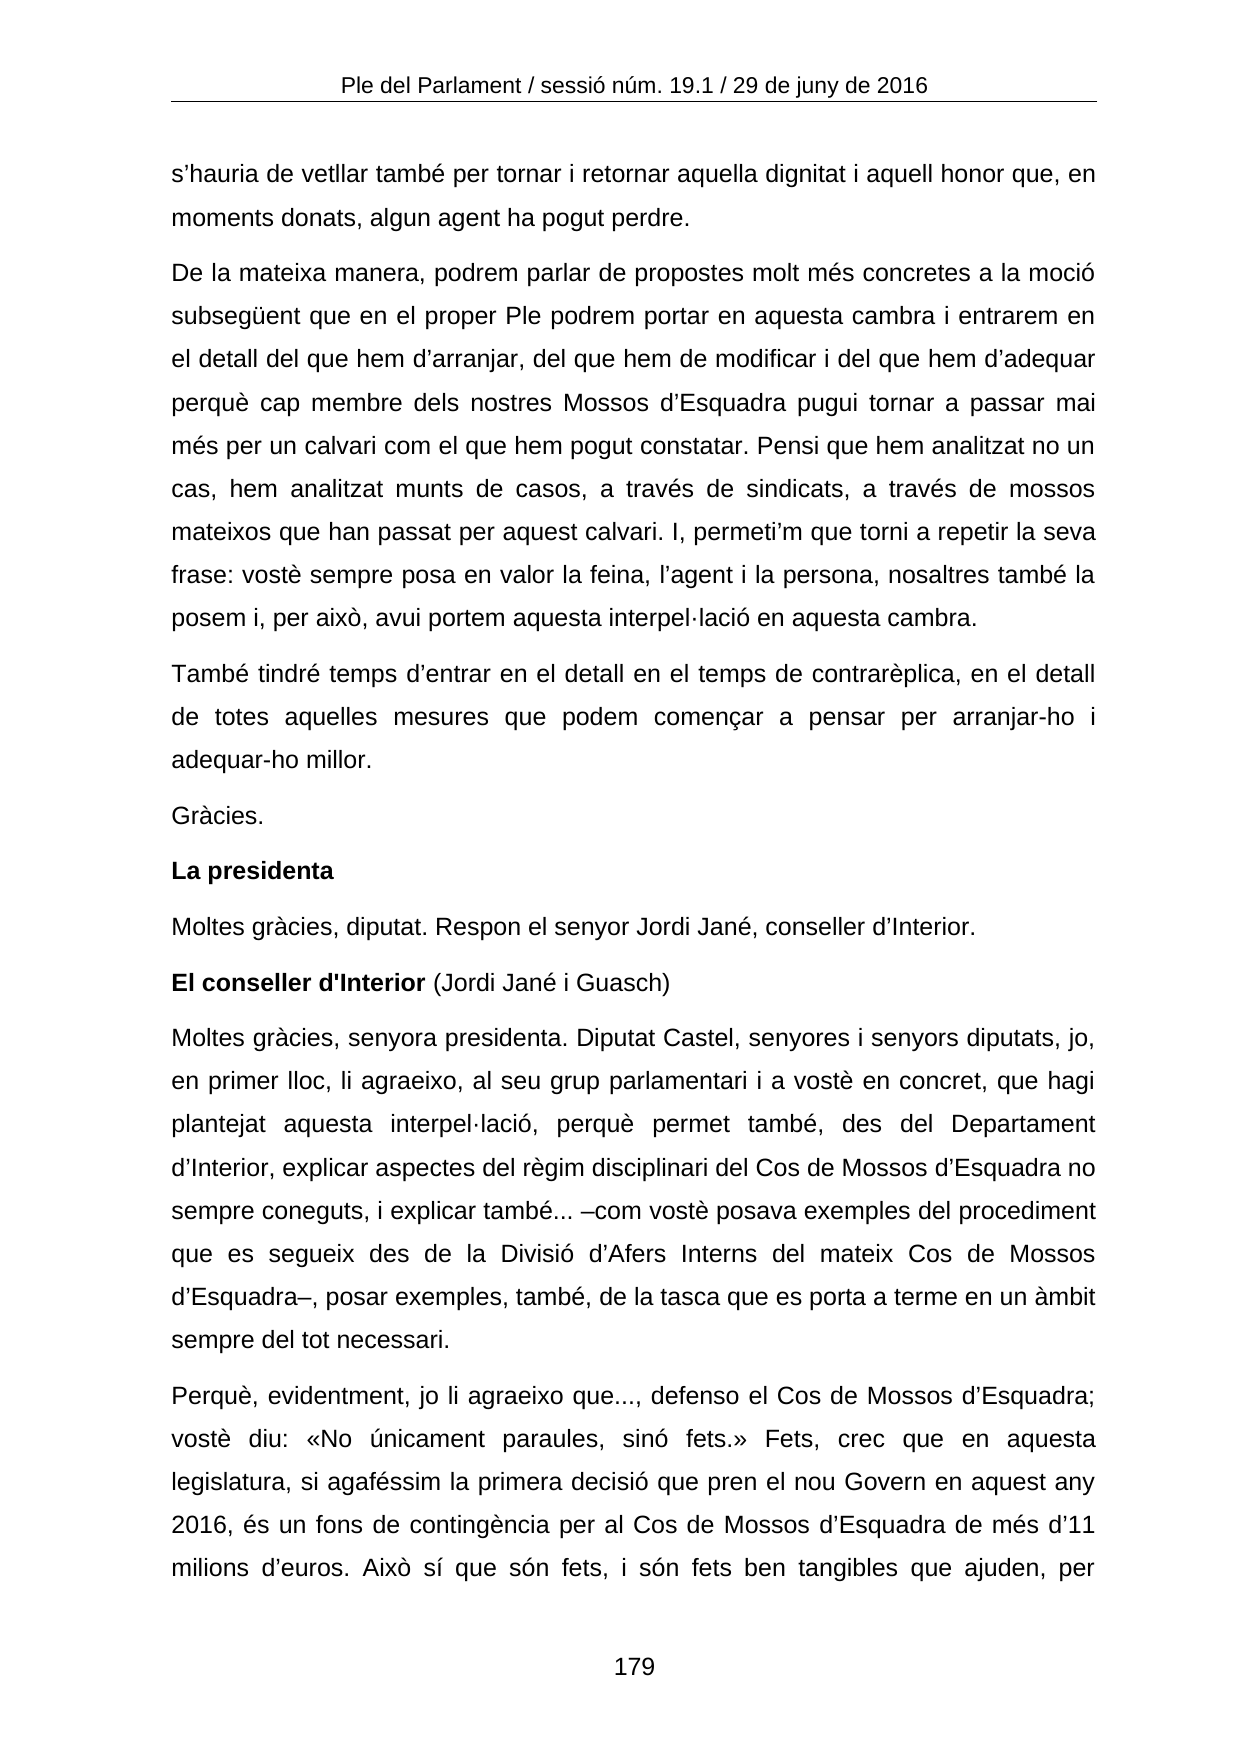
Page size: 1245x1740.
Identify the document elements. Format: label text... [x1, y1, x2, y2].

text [171, 1381, 1097, 1582]
text De la mateixa manera, podrem parlar de propostes molt més concretes a la moció subsegüent que en el proper Ple podrem portar en aquesta cambra i entrarem en el detall del que hem d’arranjar, del que hem de modificar i del que hem d’adequar perquè cap membre dels nostres Mossos d’Esquadra pugui tornar a passar mai més per un calvari com el que hem pogut constatar. Pensi que hem analitzat no un cas, hem analitzat munts de casos, a través de sindicats, a través de mossos mateixos que han passat per aquest calvari. I, permeti’m que torni a repetir la seva frase: vostè sempre posa en valor la feina, l’agent i la persona, nosaltres també la posem i, per això, avui portem aquesta interpel·lació en aquesta cambra. [171, 258, 1097, 632]
text La presidenta [171, 856, 1097, 885]
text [171, 159, 1097, 231]
text Moltes gràcies, senyora presidenta. Diputat Castel, senyores i senyors diputats, jo, en primer lloc, li agraeixo, al seu grup parlamentari i a vostè en concret, que hagi plantejat aquesta interpel·lació, perquè permet també, des del Departament d’Interior, explicar aspectes del règim disciplinari del Cos de Mossos d’Esquadra no sempre coneguts, i explicar també... –com vostè posava exemples del procediment que es segueix des de la Divisió d’Afers Interns del mateix Cos de Mossos d’Esquadra–, posar exemples, també, de la tasca que es porta a terme en un àmbit sempre del tot necessari. [171, 1023, 1097, 1354]
text També tindré temps d’entrar en el detall en el temps de contrarèplica, en el detall de totes aquelles mesures que podem començar a pensar per arranjar-ho i adequar-ho millor. [171, 659, 1097, 774]
text Moltes gràcies, diputat. Respon el senyor Jordi Jané, conseller d’Interior. [171, 912, 1097, 941]
text Gràcies. [171, 801, 1097, 829]
text El conseller d'Interior (Jordi Jané i Guasch) [171, 968, 1097, 996]
